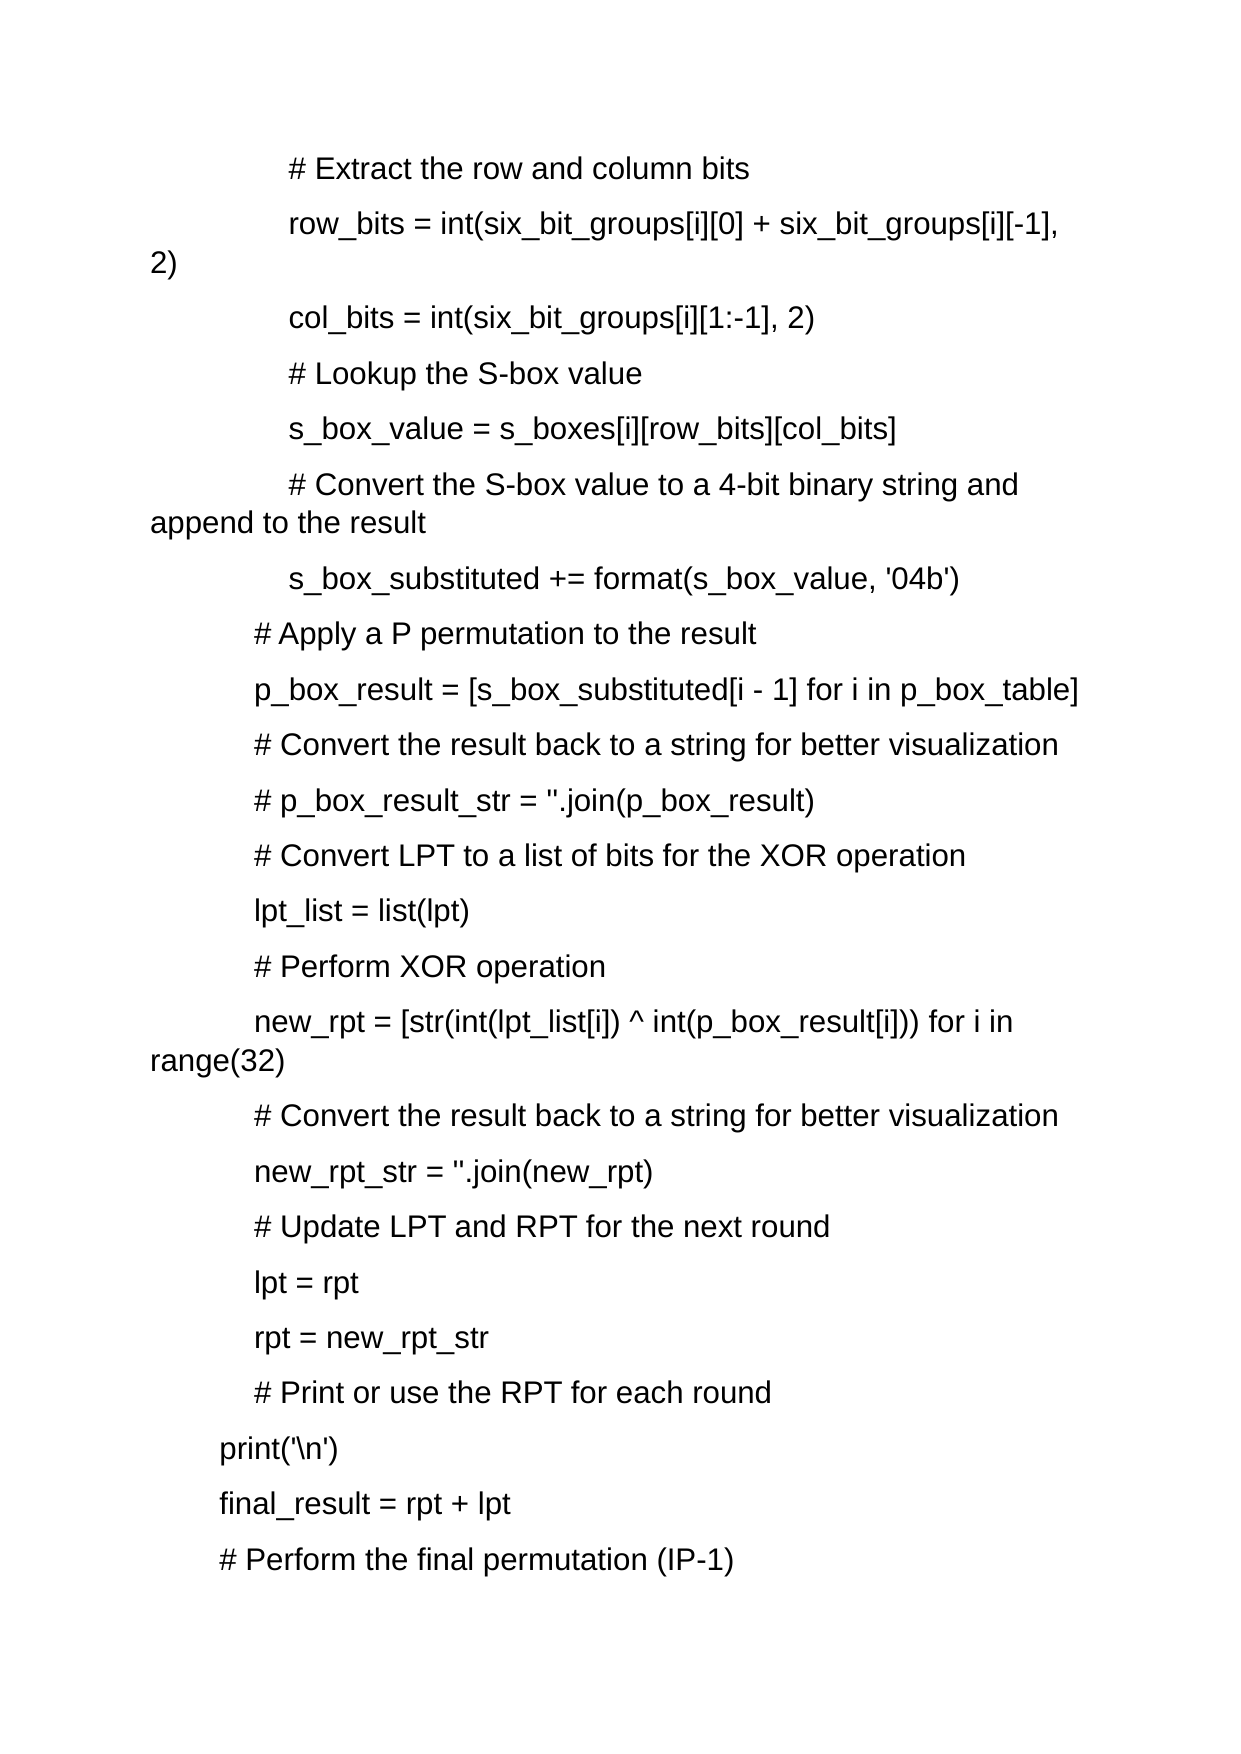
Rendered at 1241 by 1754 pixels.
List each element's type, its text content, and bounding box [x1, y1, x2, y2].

text print('\n') [150, 1430, 1090, 1466]
text # Print or use the RPT for each round [150, 1374, 1090, 1411]
text # Apply a P permutation to the result [150, 615, 1090, 651]
text # Lookup the S-box value [150, 355, 1090, 391]
text # Convert the result back to a string for better visualization [150, 1097, 1090, 1133]
text # Perform the final permutation (IP-1) [150, 1541, 1090, 1577]
text lpt = rpt [150, 1264, 1090, 1300]
text # p_box_result_str = ''.join(p_box_result) [150, 782, 1090, 818]
text row_bits = int(six_bit_groups[i][0] + six_bit_groups[i][-1], 2) [150, 205, 1090, 280]
text p_box_result = [s_box_substituted[i - 1] for i in p_box_table] [150, 671, 1090, 707]
text s_box_value = s_boxes[i][row_bits][col_bits] [150, 410, 1090, 446]
text final_result = rpt + lpt [150, 1485, 1090, 1521]
text new_rpt_str = ''.join(new_rpt) [150, 1153, 1090, 1189]
text # Extract the row and column bits [150, 150, 1090, 186]
text # Perform XOR operation [150, 948, 1090, 984]
text lpt_list = list(lpt) [150, 892, 1090, 928]
text # Update LPT and RPT for the next round [150, 1208, 1090, 1244]
text # Convert LPT to a list of bits for the XOR operation [150, 837, 1090, 873]
text # Convert the S-box value to a 4-bit binary string and append to the result [150, 466, 1090, 541]
text s_box_substituted += format(s_box_value, '04b') [150, 560, 1090, 596]
text col_bits = int(six_bit_groups[i][1:-1], 2) [150, 299, 1090, 336]
text rpt = new_rpt_str [150, 1319, 1090, 1355]
text new_rpt = [str(int(lpt_list[i]) ^ int(p_box_result[i])) for i in range(32) [150, 1003, 1090, 1078]
text # Convert the result back to a string for better visualization [150, 726, 1090, 762]
